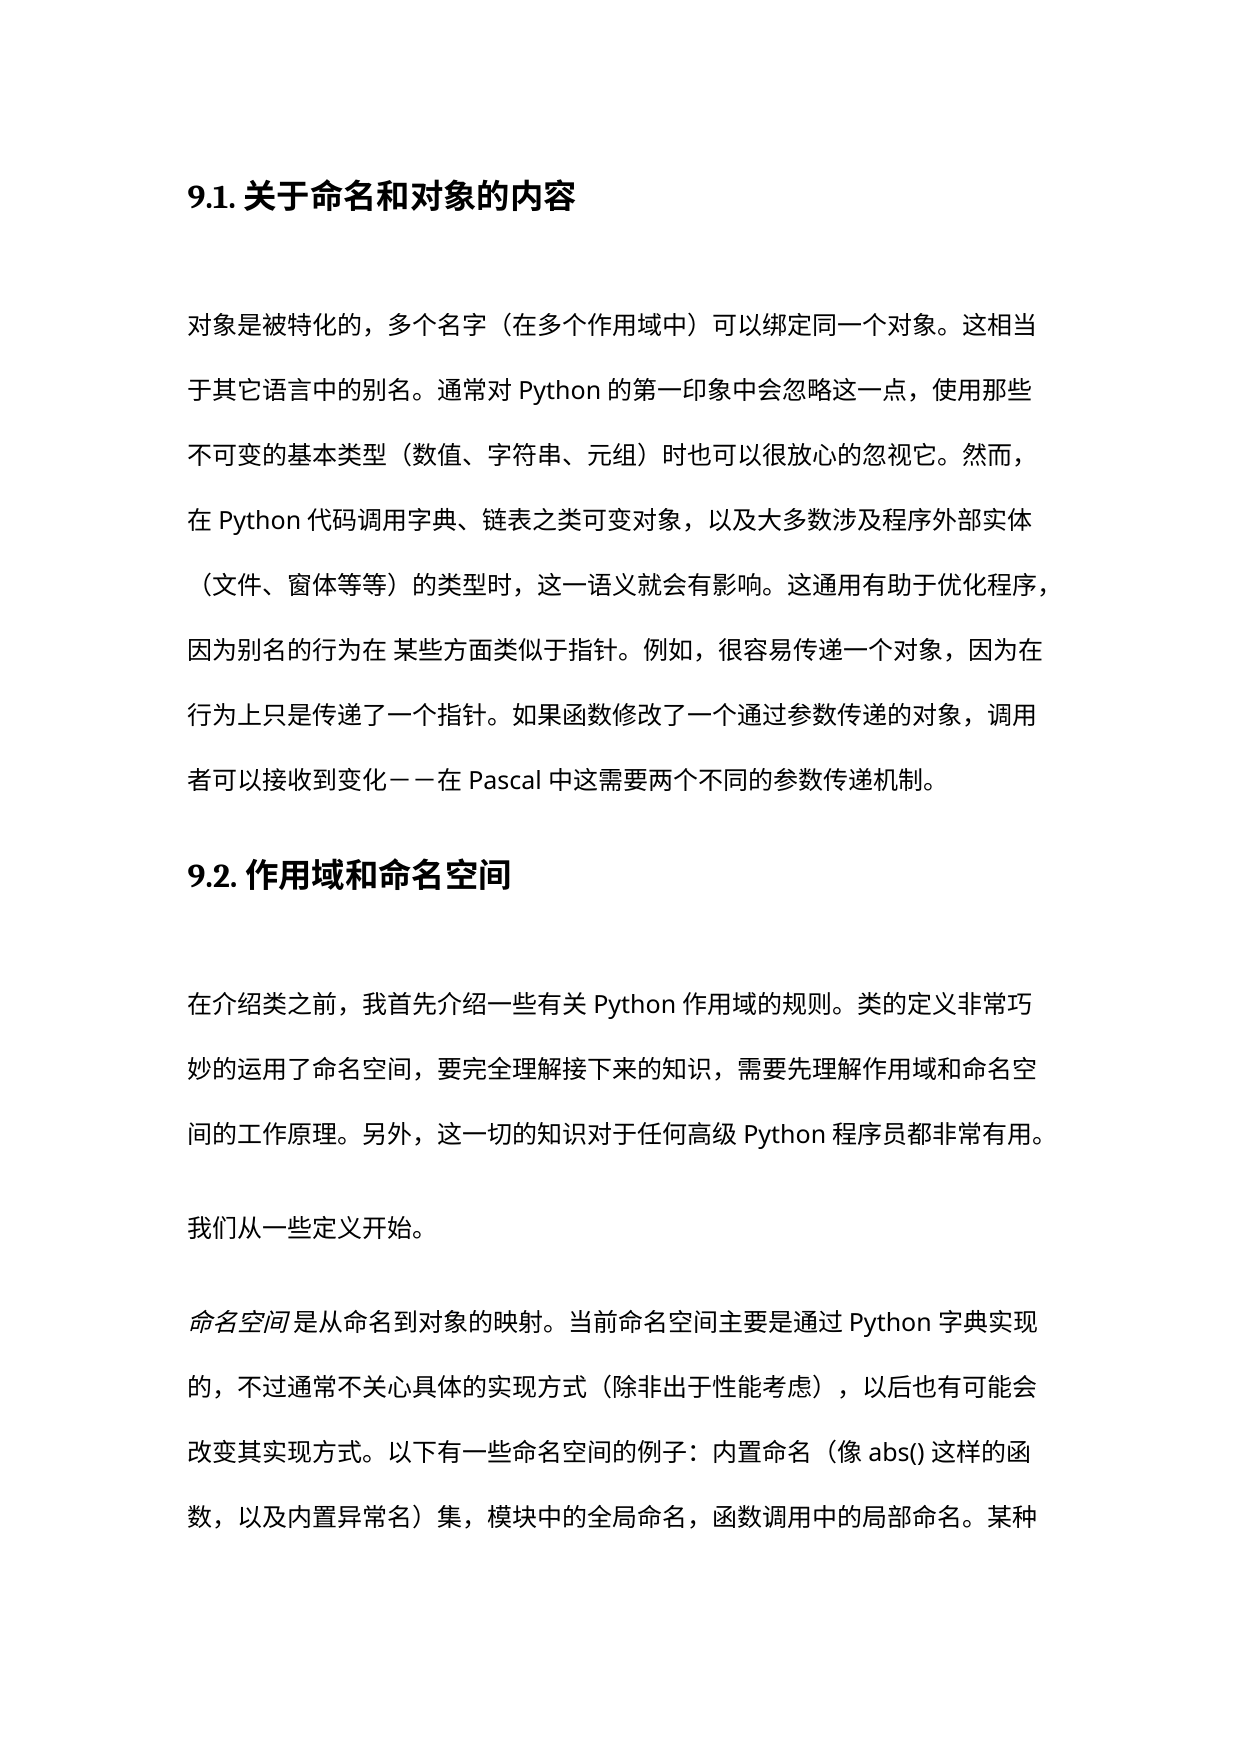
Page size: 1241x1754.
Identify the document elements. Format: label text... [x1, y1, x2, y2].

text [187, 1288, 1053, 1548]
subtitle 9.2. 作用域和命名空间 [187, 840, 1053, 905]
text 对象是被特化的，多个名字（在多个作用域中）可以绑定同一个对象。这相当于其它语言中的别名。通常对 Python 的第一印象中会忽略这一点，使用那些不可变的基本类型（数值、字符串、元组）时也可以很放心的忽视它。然而，在 Python 代码调用字典、链表之类可变对象，以及大多数涉及程序外部实体（文件、窗体等等）的类型时，这一语义就会有影响。这通用有助于优化程序，因为别名的行为在 某些方面类似于指针。例如，很容易传递一个对象，因为在行为上只是传递了一个指针。如果函数修改了一个通过参数传递的对象，调用者可以接收到变化－－在 Pascal 中这需要两个不同的参数传递机制。 [187, 291, 1053, 811]
text 我们从一些定义开始。 [187, 1194, 1053, 1259]
subtitle 9.1. 关于命名和对象的内容 [187, 162, 1053, 227]
text 在介绍类之前，我首先介绍一些有关 Python 作用域的规则。类的定义非常巧妙的运用了命名空间，要完全理解接下来的知识，需要先理解作用域和命名空间的工作原理。另外，这一切的知识对于任何高级 Python 程序员都非常有用。 [187, 970, 1053, 1165]
